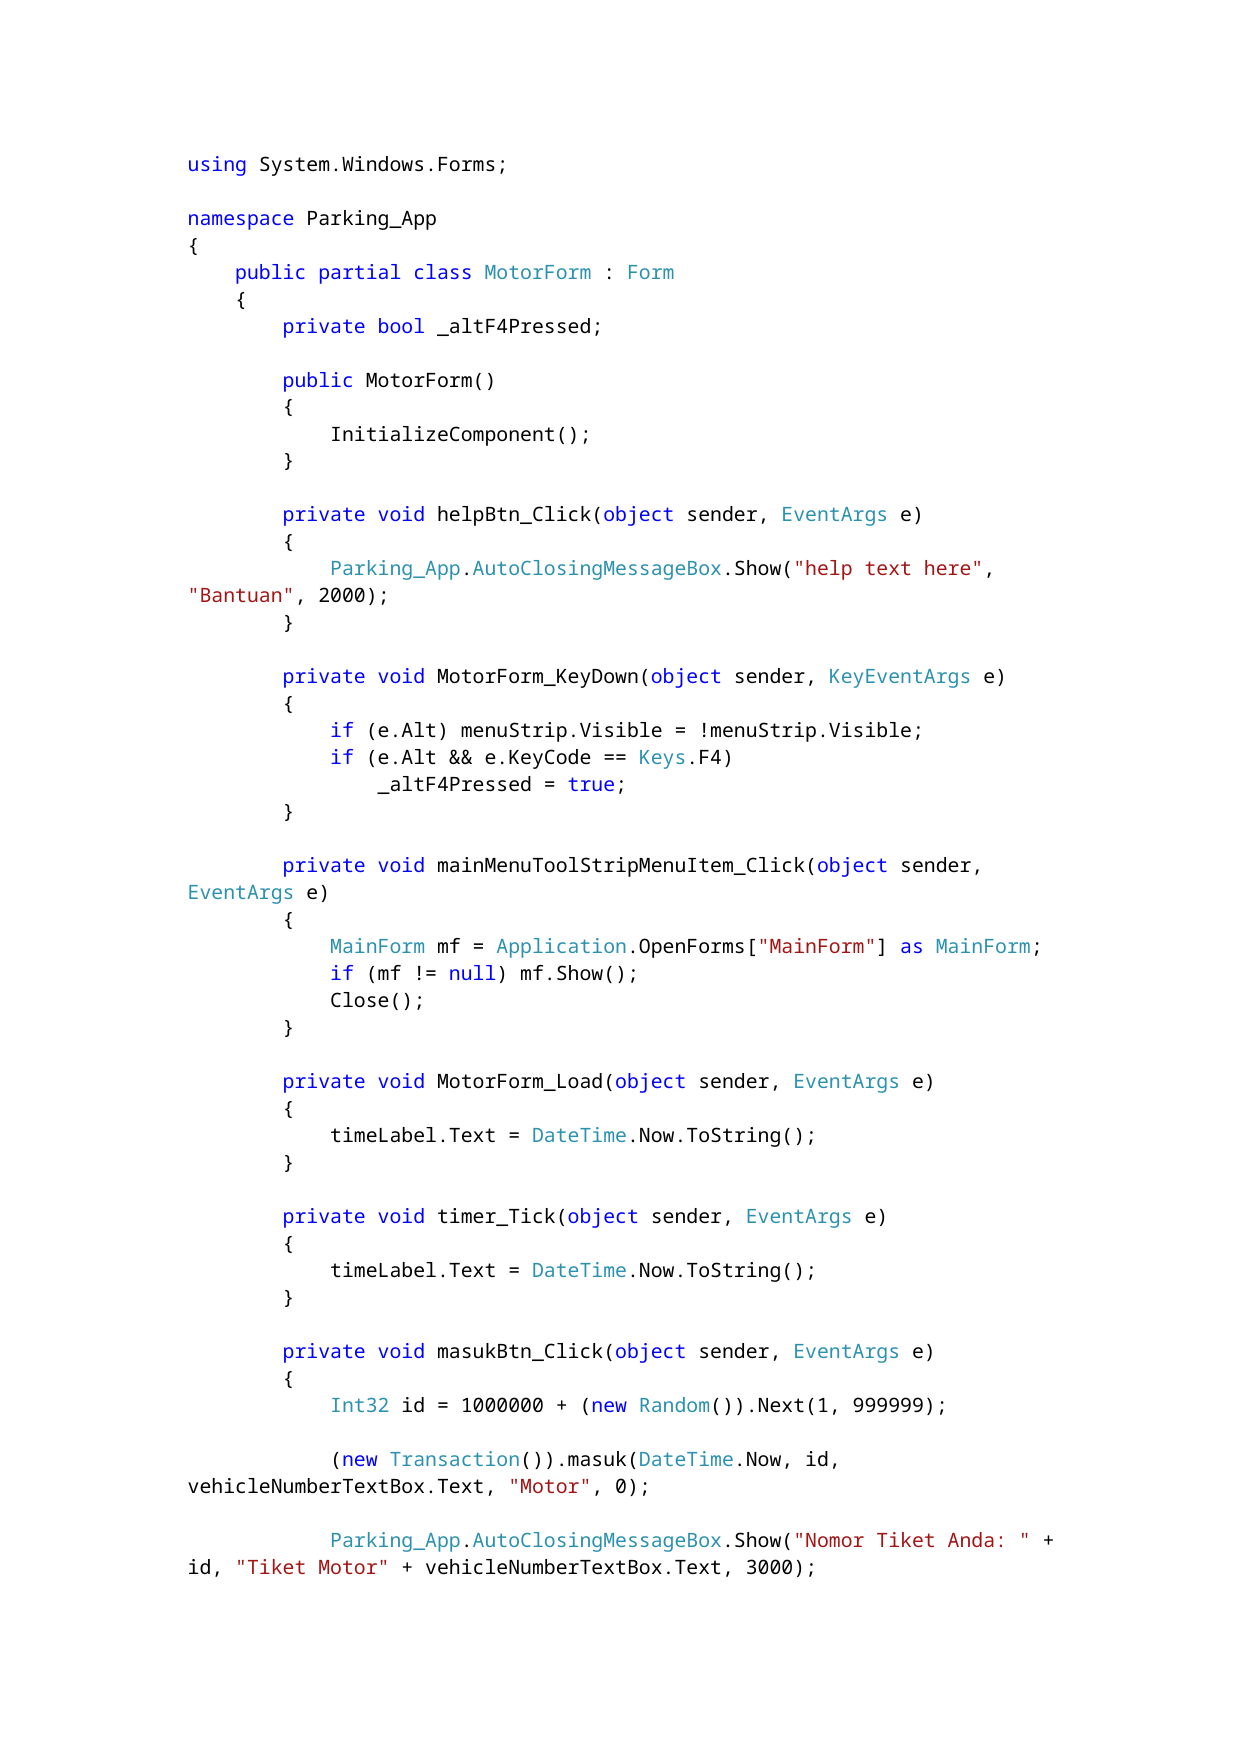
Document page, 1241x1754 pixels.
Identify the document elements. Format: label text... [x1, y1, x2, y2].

text } [187, 1283, 1090, 1310]
text Parking_App.AutoClosingMessageBox.Show("Nomor Tiket Anda: " + id, "Tiket Motor" + vehicleNumberTextBox.Text, 3000); [187, 1526, 1090, 1580]
text { [187, 393, 1090, 420]
text private void MotorForm_KeyDown(object sender, KeyEventArgs e) [187, 663, 1090, 689]
text { [187, 1094, 1090, 1121]
text (new Transaction()).masuk(DateTime.Now, id, vehicleNumberTextBox.Text, "Motor", 0); [187, 1445, 1090, 1499]
text { [187, 231, 1090, 258]
text private void timer_Tick(object sender, EventArgs e) [187, 1202, 1090, 1229]
text _altF4Pressed = true; [187, 771, 1090, 797]
text } [187, 609, 1090, 636]
text private void helpBtn_Click(object sender, EventArgs e) [187, 501, 1090, 528]
text Close(); [187, 986, 1090, 1013]
text public MotorForm() [187, 366, 1090, 393]
text Int32 id = 1000000 + (new Random()).Next(1, 999999); [187, 1391, 1090, 1418]
text private bool _altF4Pressed; [187, 312, 1090, 339]
text { [187, 1229, 1090, 1256]
text timeLabel.Text = DateTime.Now.ToString(); [187, 1121, 1090, 1148]
text namespace Parking_App [187, 204, 1090, 231]
text if (e.Alt) menuStrip.Visible = !menuStrip.Visible; [187, 717, 1090, 743]
text Parking_App.AutoClosingMessageBox.Show("help text here", "Bantuan", 2000); [187, 555, 1090, 609]
text using System.Windows.Forms; [187, 150, 1090, 177]
text { [187, 689, 1090, 717]
text private void mainMenuToolStripMenuItem_Click(object sender, EventArgs e) [187, 851, 1090, 905]
text } [187, 1013, 1090, 1040]
text private void masukBtn_Click(object sender, EventArgs e) [187, 1337, 1090, 1364]
text InitializeComponent(); [187, 420, 1090, 447]
text if (e.Alt && e.KeyCode == Keys.F4) [187, 743, 1090, 771]
text public partial class MotorForm : Form [187, 258, 1090, 285]
text if (mf != null) mf.Show(); [187, 959, 1090, 986]
text } [187, 447, 1090, 474]
text } [187, 1148, 1090, 1175]
text { [187, 905, 1090, 932]
text { [187, 285, 1090, 312]
text private void MotorForm_Load(object sender, EventArgs e) [187, 1067, 1090, 1094]
text timeLabel.Text = DateTime.Now.ToString(); [187, 1256, 1090, 1283]
text } [187, 797, 1090, 824]
text { [187, 528, 1090, 555]
text MainForm mf = Application.OpenForms["MainForm"] as MainForm; [187, 932, 1090, 959]
text { [187, 1364, 1090, 1391]
